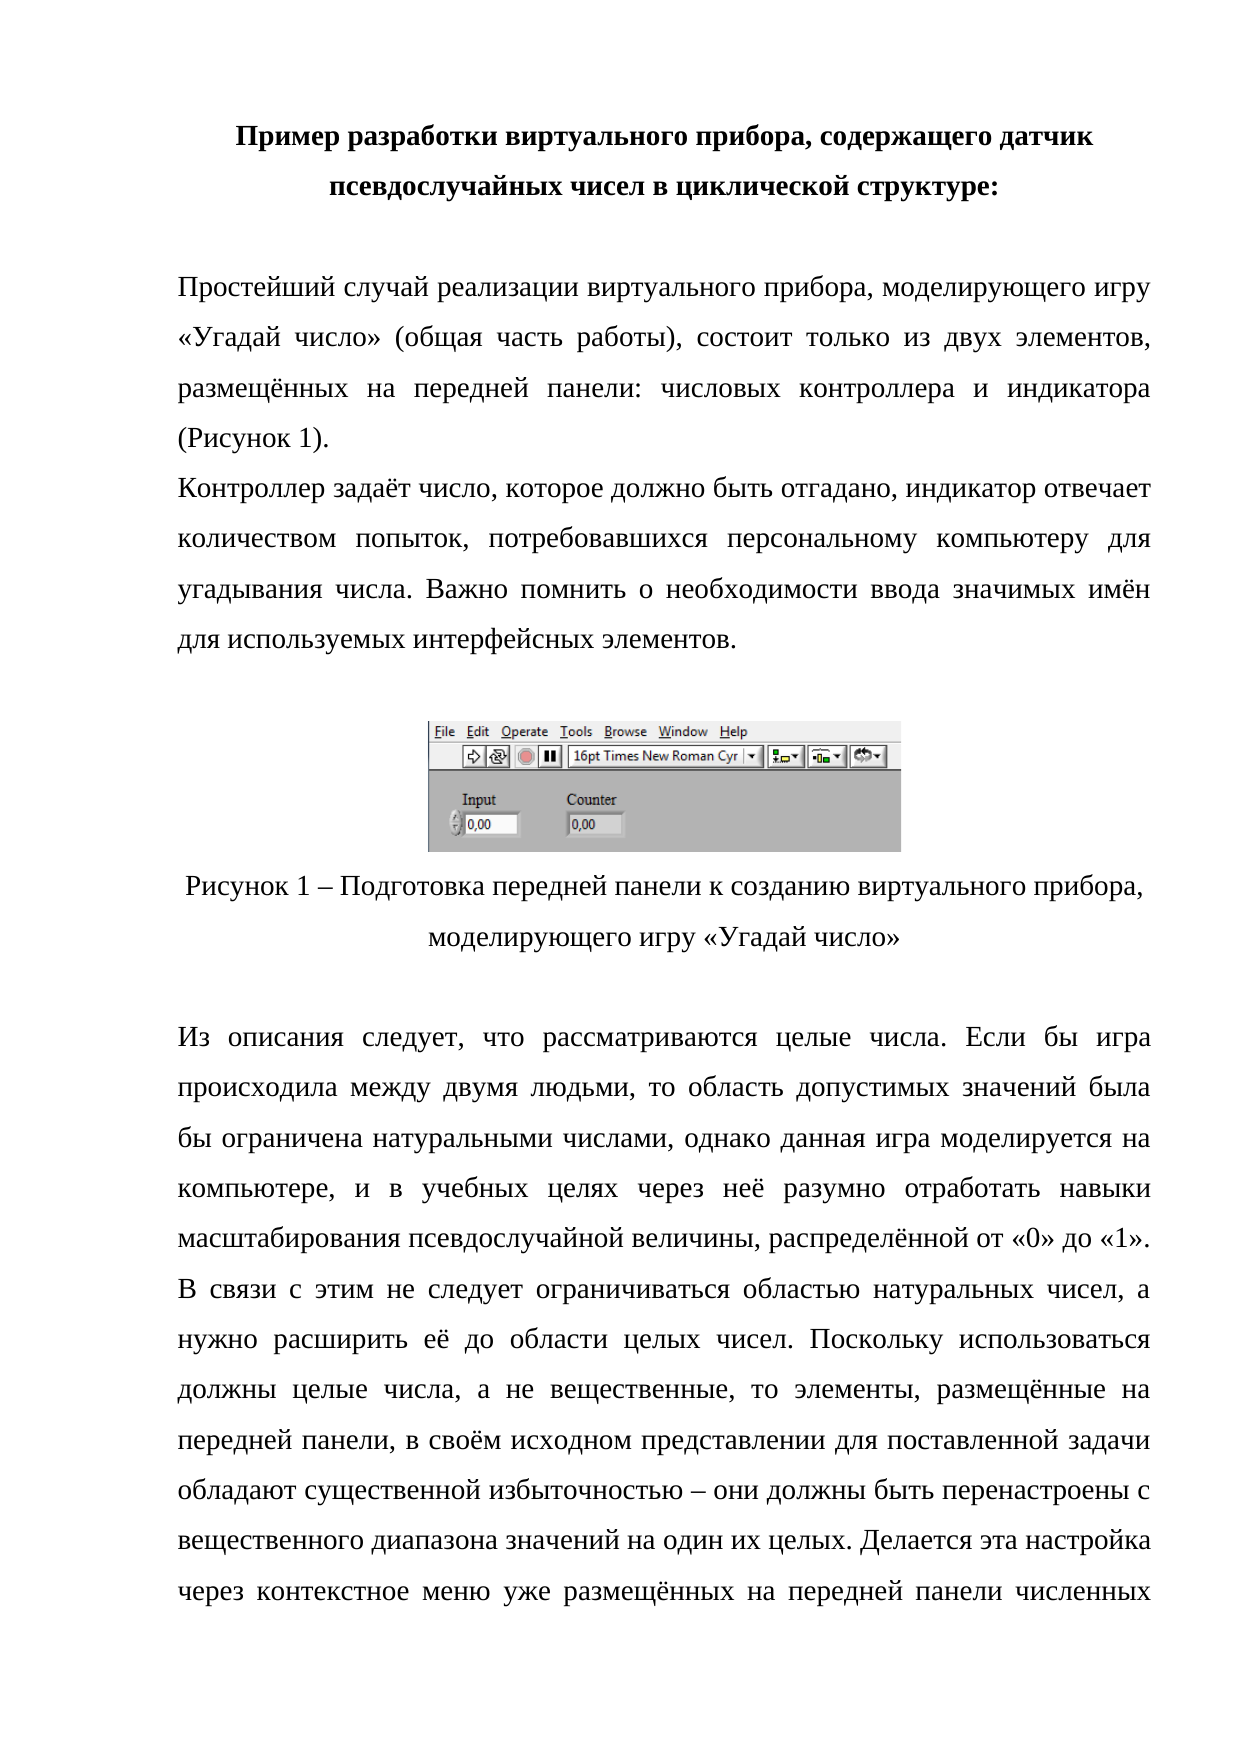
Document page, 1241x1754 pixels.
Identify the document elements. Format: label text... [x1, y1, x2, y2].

text Рисунок 1 – Подготовка передней панели к созданию виртуального прибора, моделирующего игру «Угадай число» [177, 868, 1152, 952]
text Пример разработки виртуального прибора, содержащего датчик псевдослучайных чисел в циклической структуре: [177, 118, 1152, 202]
text Контроллер задаёт число, которое должно быть отгадано, индикатор отвечает количеством попыток, потребовавшихся персональному компьютеру для угадывания числа. Важно помнить о необходимости ввода значимых имён для используемых интерфейсных элементов. [177, 470, 1152, 655]
picture [427, 721, 902, 852]
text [177, 1019, 1152, 1606]
text Простейший случай реализации виртуального прибора, моделирующего игру «Угадай число» (общая часть работы), состоит только из двух элементов, размещённых на передней панели: числовых контроллера и индикатора (Рисунок 1). [177, 269, 1152, 453]
